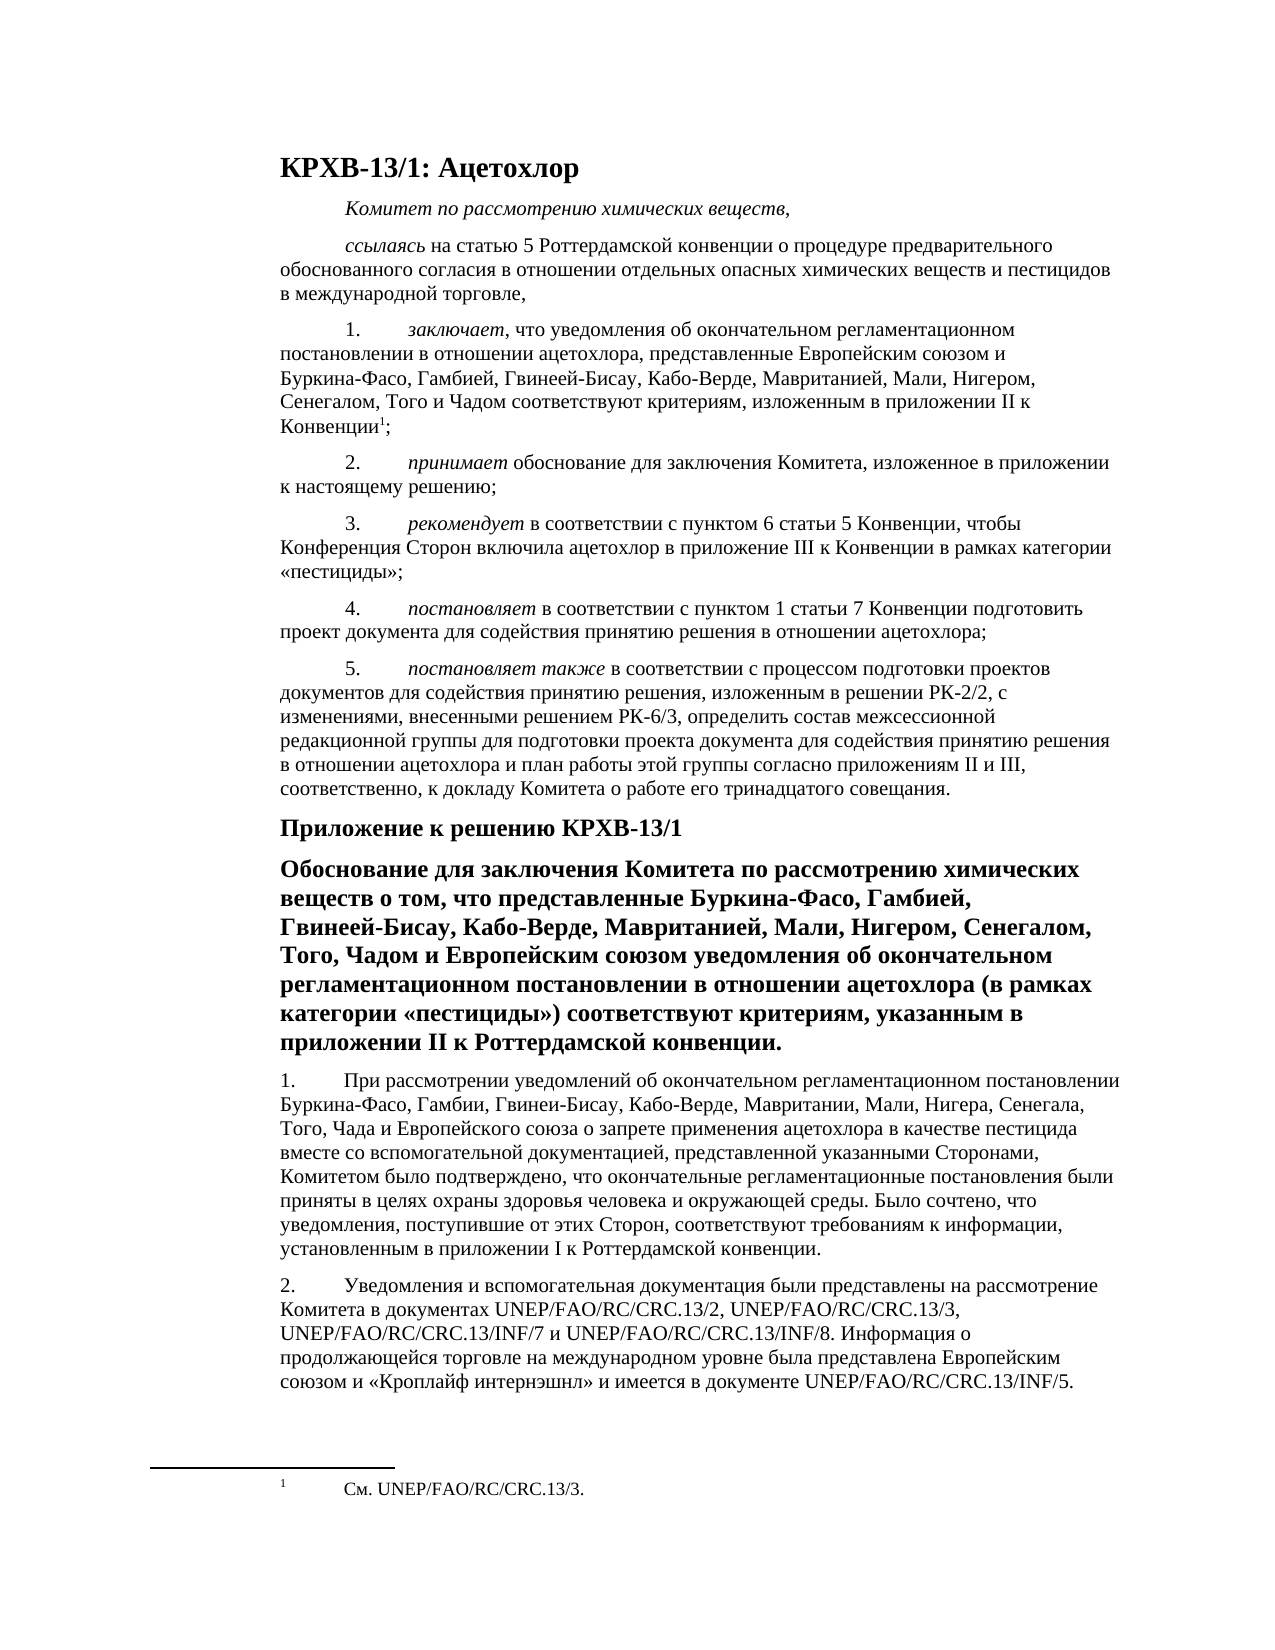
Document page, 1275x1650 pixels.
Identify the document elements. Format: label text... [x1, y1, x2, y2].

text 2. Уведомления и вспомогательная документация были представлены на рассмотрение Комитета в документах UNEP/FAO/RC/CRC.13/2, UNEP/FAO/RC/CRC.13/3, UNEP/FAO/RC/CRC.13/INF/7 и UNEP/FAO/RC/CRC.13/INF/8. Информация о продолжающейся торговле на международном уровне была представлена Европейским союзом и «Кроплайф интернэшнл» и имеется в документе UNEP/FAO/RC/CRC.13/INF/5. [280, 1273, 1125, 1393]
text 4. постановляет в соответствии с пунктом 1 статьи 7 Конвенции подготовить проект документа для содействия принятию решения в отношении ацетохлора; [280, 595, 1125, 643]
text 3. рекомендует в соответствии с пунктом 6 статьи 5 Конвенции, чтобы Конференция Сторон включила ацетохлор в приложение III к Конвенции в рамках категории «пестициды»; [280, 511, 1125, 583]
text ссылаясь на статью 5 Роттердамской конвенции о процедуре предварительного обоснованного согласия в отношении отдельных опасных химических веществ и пестицидов в международной торговле, [280, 233, 1125, 305]
text 5. постановляет также в соответствии с процессом подготовки проектов документов для содействия принятию решения, изложенным в решении РК-2/2, с изменениями, внесенными решением РК-6/3, определить состав межсессионной редакционной группы для подготовки проекта документа для содействия принятию решения в отношении ацетохлора и план работы этой группы согласно приложениям II и III, соответственно, к докладу Комитета о работе его тринадцатого совещания. [280, 656, 1125, 800]
text 1. При рассмотрении уведомлений об окончательном регламентационном постановлении Буркина-Фасо, Гамбии, Гвинеи-Бисау, Кабо-Верде, Мавритании, Мали, Нигера, Сенегала, Того, Чада и Европейского союза о запрете применения ацетохлора в качестве пестицида вместе со вспомогательной документацией, представленной указанными Сторонами, Комитетом было подтверждено, что окончательные регламентационные постановления были приняты в целях охраны здоровья человека и окружающей среды. Было сочтено, что уведомления, поступившие от этих Сторон, соответствуют требованиям к информации, установленным в приложении I к Роттердамской конвенции. [280, 1068, 1125, 1260]
text Приложение к решению КРХВ-13/1 [280, 813, 1125, 842]
text 1. заключает, что уведомления об окончательном регламентационном постановлении в отношении ацетохлора, представленные Европейским союзом и Буркина-Фасо, Гамбией, Гвинеей-Бисау, Кабо-Верде, Мавританией, Мали, Нигером, Сенегалом, Того и Чадом соответствуют критериям, изложенным в приложении II к Конвенции; [280, 317, 1125, 438]
text 2. принимает обоснование для заключения Комитета, изложенное в приложении к настоящему решению; [280, 450, 1125, 498]
text Комитет по рассмотрению химических веществ, [280, 196, 1125, 220]
text КРХВ-13/1: Ацетохлор [280, 150, 1125, 183]
text Обоснование для заключения Комитета по рассмотрению химических веществ о том, что представленные Буркина-Фасо, Гамбией, Гвинеей-Бисау, Кабо-Верде, Мавританией, Мали, Нигером, Сенегалом, Того, Чадом и Европейским союзом уведомления об окончательном регламентационном постановлении в отношении ацетохлора (в рамках категории «пестициды») соответствуют критериям, указанным в приложении II к Роттердамской конвенции. [280, 854, 1125, 1055]
